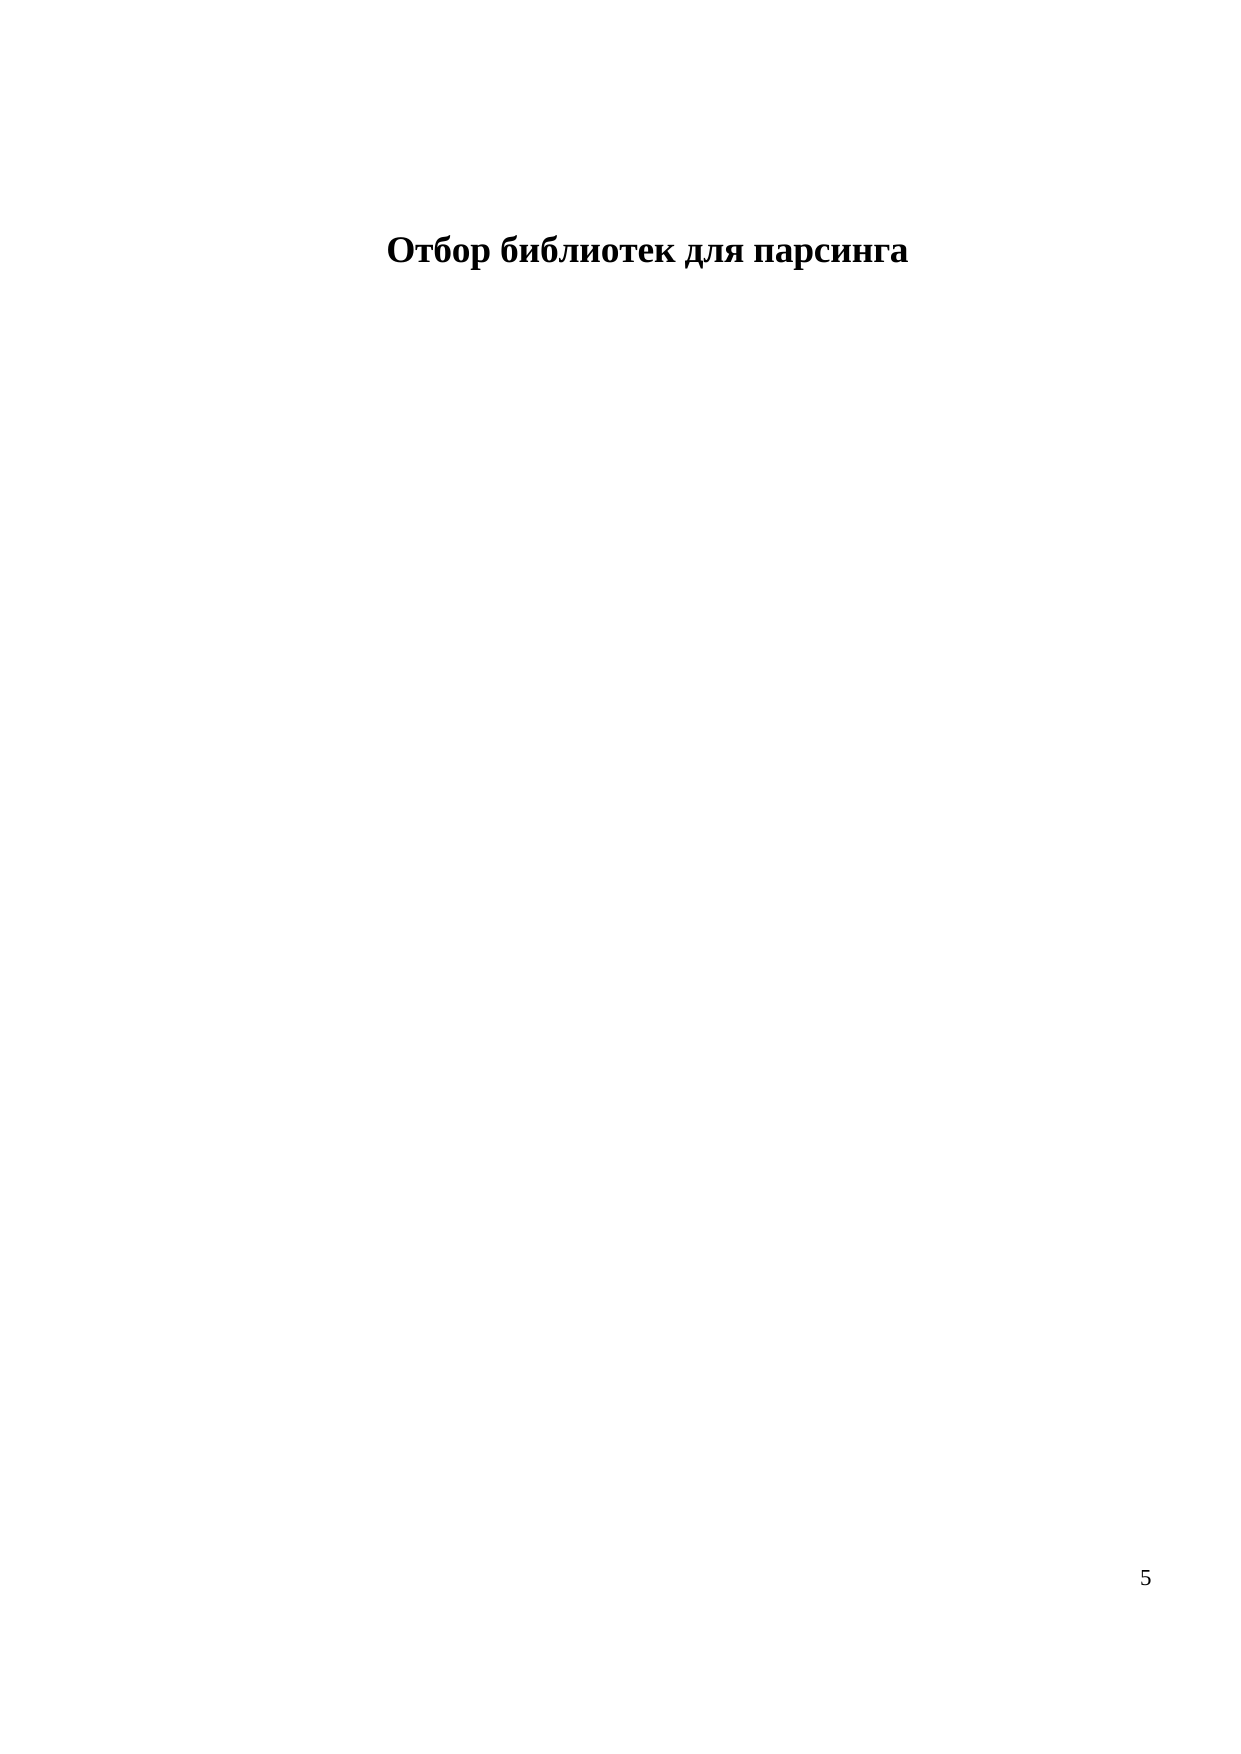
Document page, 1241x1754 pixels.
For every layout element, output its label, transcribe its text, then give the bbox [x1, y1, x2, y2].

subtitle Отбор библиотек для парсинга [73, 228, 1152, 271]
